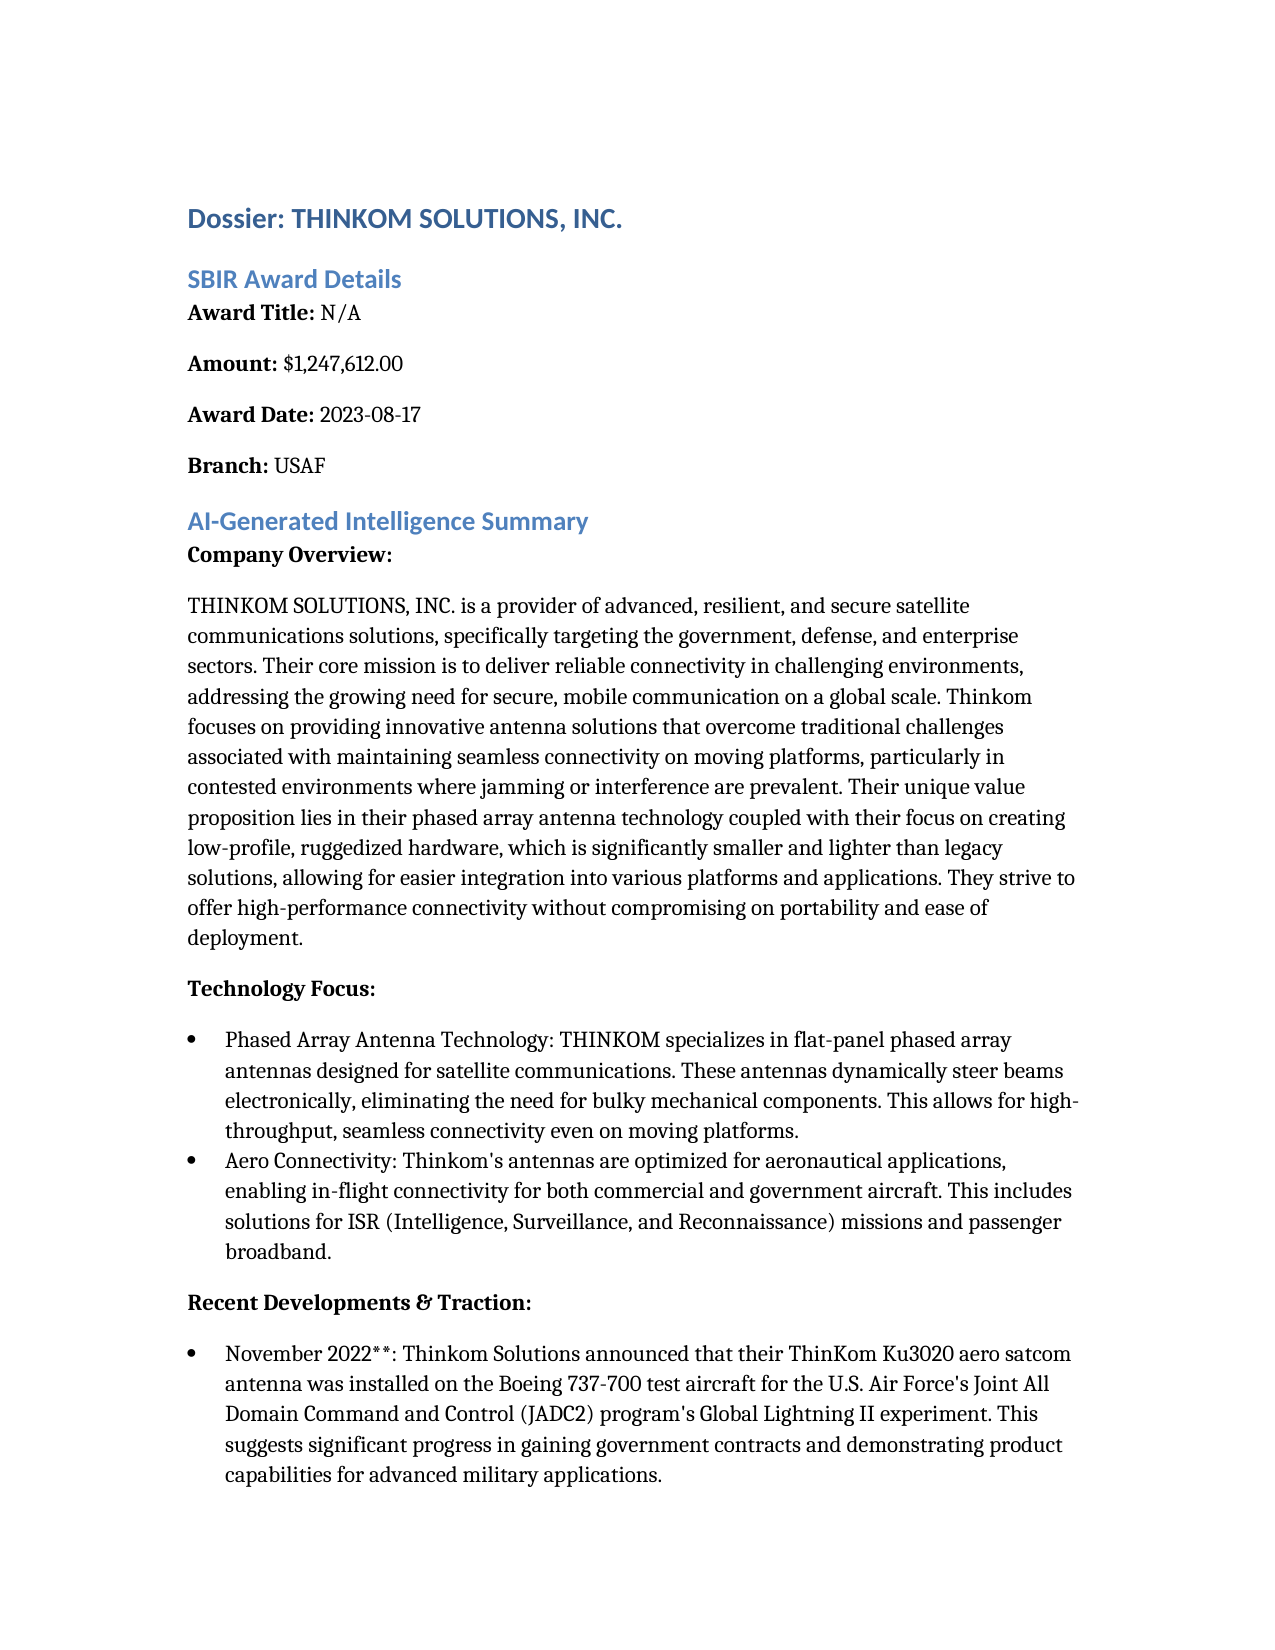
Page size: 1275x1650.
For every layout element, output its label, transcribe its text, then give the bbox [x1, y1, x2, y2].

text Technology Focus: [187, 976, 1087, 1002]
list November 2022**: Thinkom Solutions announced that their ThinKom Ku3020 aero satcom antenna was installed on the Boeing 737-700 test aircraft for the U.S. Air Force's Joint All Domain Command and Control (JADC2) program's Global Lightning II experiment. This suggests significant progress in gaining government contracts and demonstrating product capabilities for advanced military applications. [187, 1341, 1087, 1488]
text Branch: USAF [187, 453, 1087, 479]
subtitle AI-Generated Intelligence Summary [187, 504, 1087, 537]
list Aero Connectivity: Thinkom's antennas are optimized for aeronautical applications, enabling in-flight connectivity for both commercial and government aircraft. This includes solutions for ISR (Intelligence, Surveillance, and Reconnaissance) missions and passenger broadband. [187, 1148, 1087, 1265]
list Phased Array Antenna Technology: THINKOM specializes in flat-panel phased array antennas designed for satellite communications. These antennas dynamically steer beams electronically, eliminating the need for bulky mechanical components. This allows for high-throughput, seamless connectivity even on moving platforms. [187, 1027, 1087, 1144]
text Award Title: N/A [187, 300, 1087, 326]
text Amount: $1,247,612.00 [187, 351, 1087, 377]
text Company Overview: [187, 542, 1087, 568]
text THINKOM SOLUTIONS, INC. is a provider of advanced, resilient, and secure satellite communications solutions, specifically targeting the government, defense, and enterprise sectors. Their core mission is to deliver reliable connectivity in challenging environments, addressing the growing need for secure, mobile communication on a global scale. Thinkom focuses on providing innovative antenna solutions that overcome traditional challenges associated with maintaining seamless connectivity on moving platforms, particularly in contested environments where jamming or interference are prevalent. Their unique value proposition lies in their phased array antenna technology coupled with their focus on creating low-profile, ruggedized hardware, which is significantly smaller and lighter than legacy solutions, allowing for easier integration into various platforms and applications. They strive to offer high-performance connectivity without compromising on portability and ease of deployment. [187, 593, 1087, 951]
text Award Date: 2023-08-17 [187, 402, 1087, 428]
subtitle SBIR Award Details [187, 262, 1087, 295]
subtitle Dossier: THINKOM SOLUTIONS, INC. [187, 200, 1087, 236]
text Recent Developments & Traction: [187, 1290, 1087, 1316]
